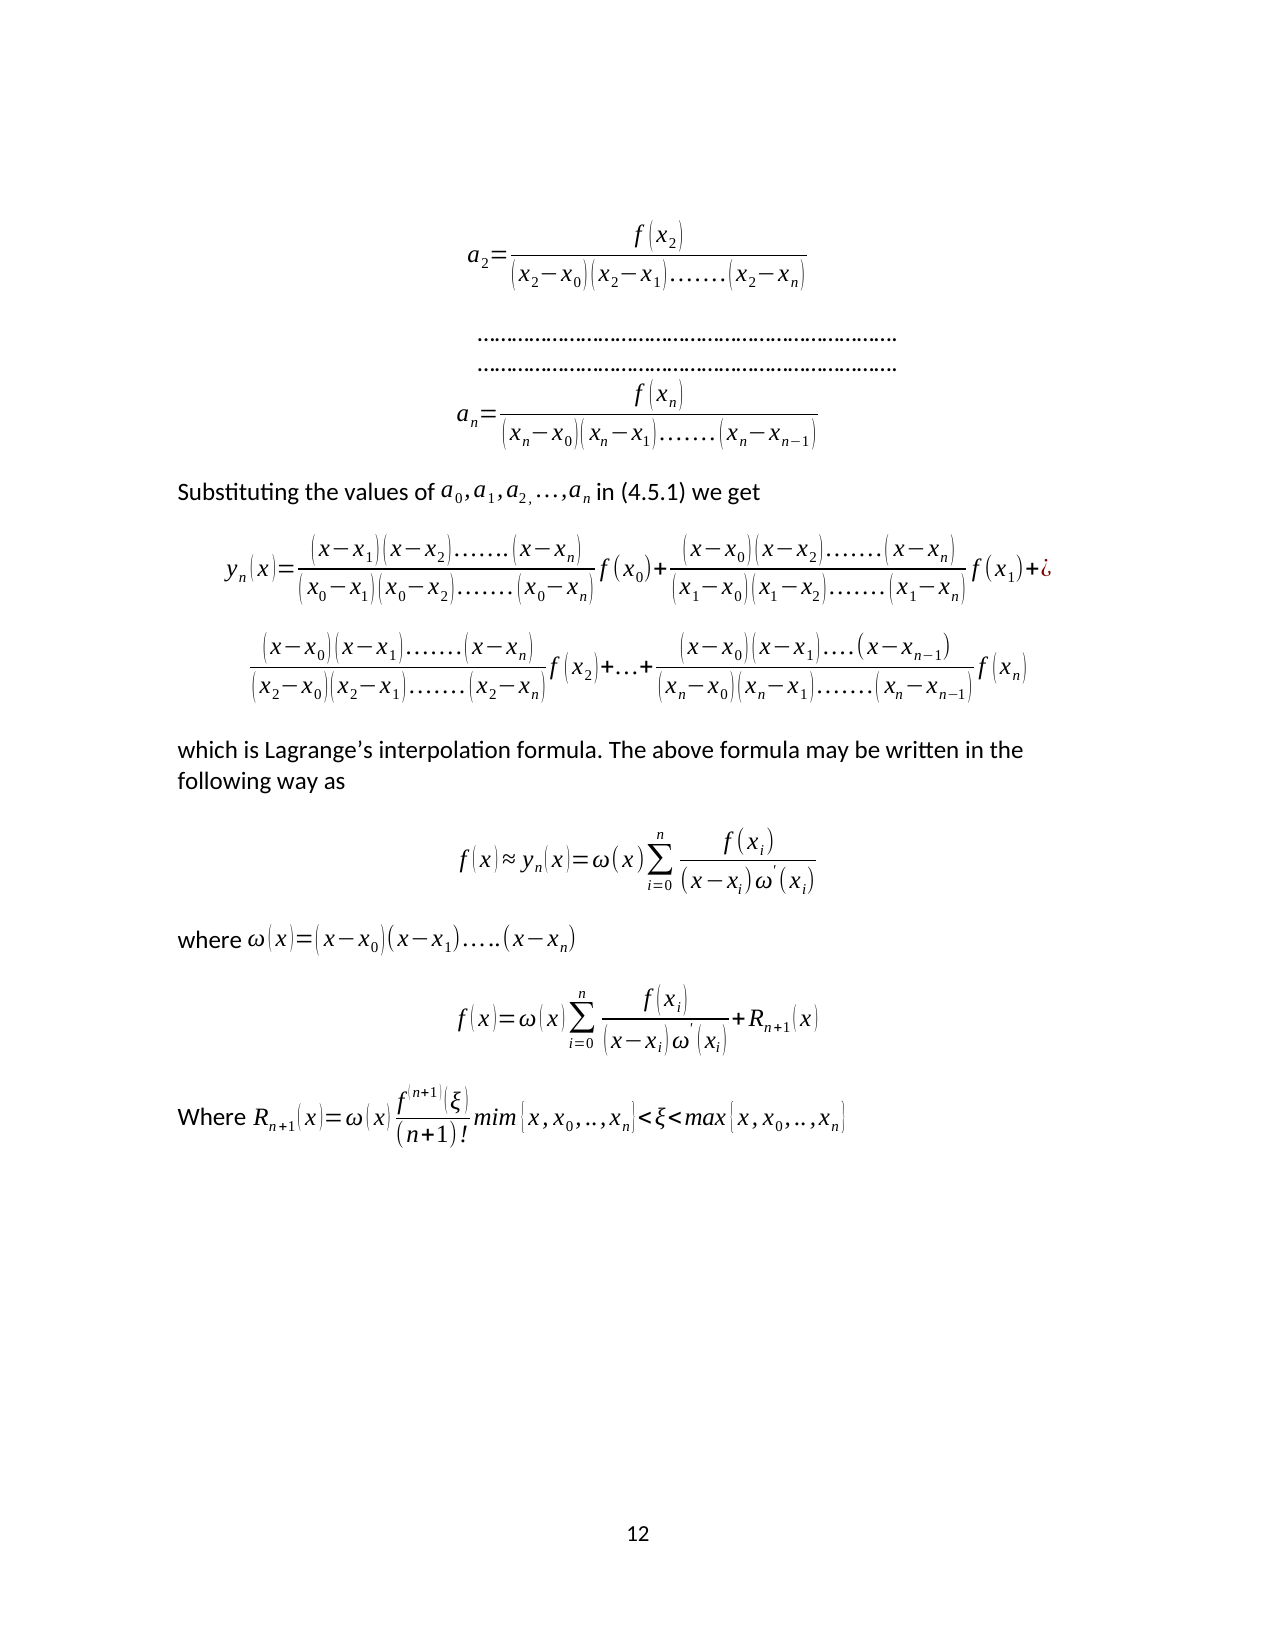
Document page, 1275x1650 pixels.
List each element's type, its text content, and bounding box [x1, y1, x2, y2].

text which is Lagrange’s interpolation formula. The above formula may be written in the following way as [177, 734, 1098, 795]
text ………………………………………………………………. [177, 347, 1098, 378]
text where [177, 922, 1098, 957]
text Substituting the values of in (4.5.1) we get [177, 476, 1098, 507]
text ………………………………………………………………. [177, 317, 1098, 347]
text Where [177, 1083, 1098, 1150]
